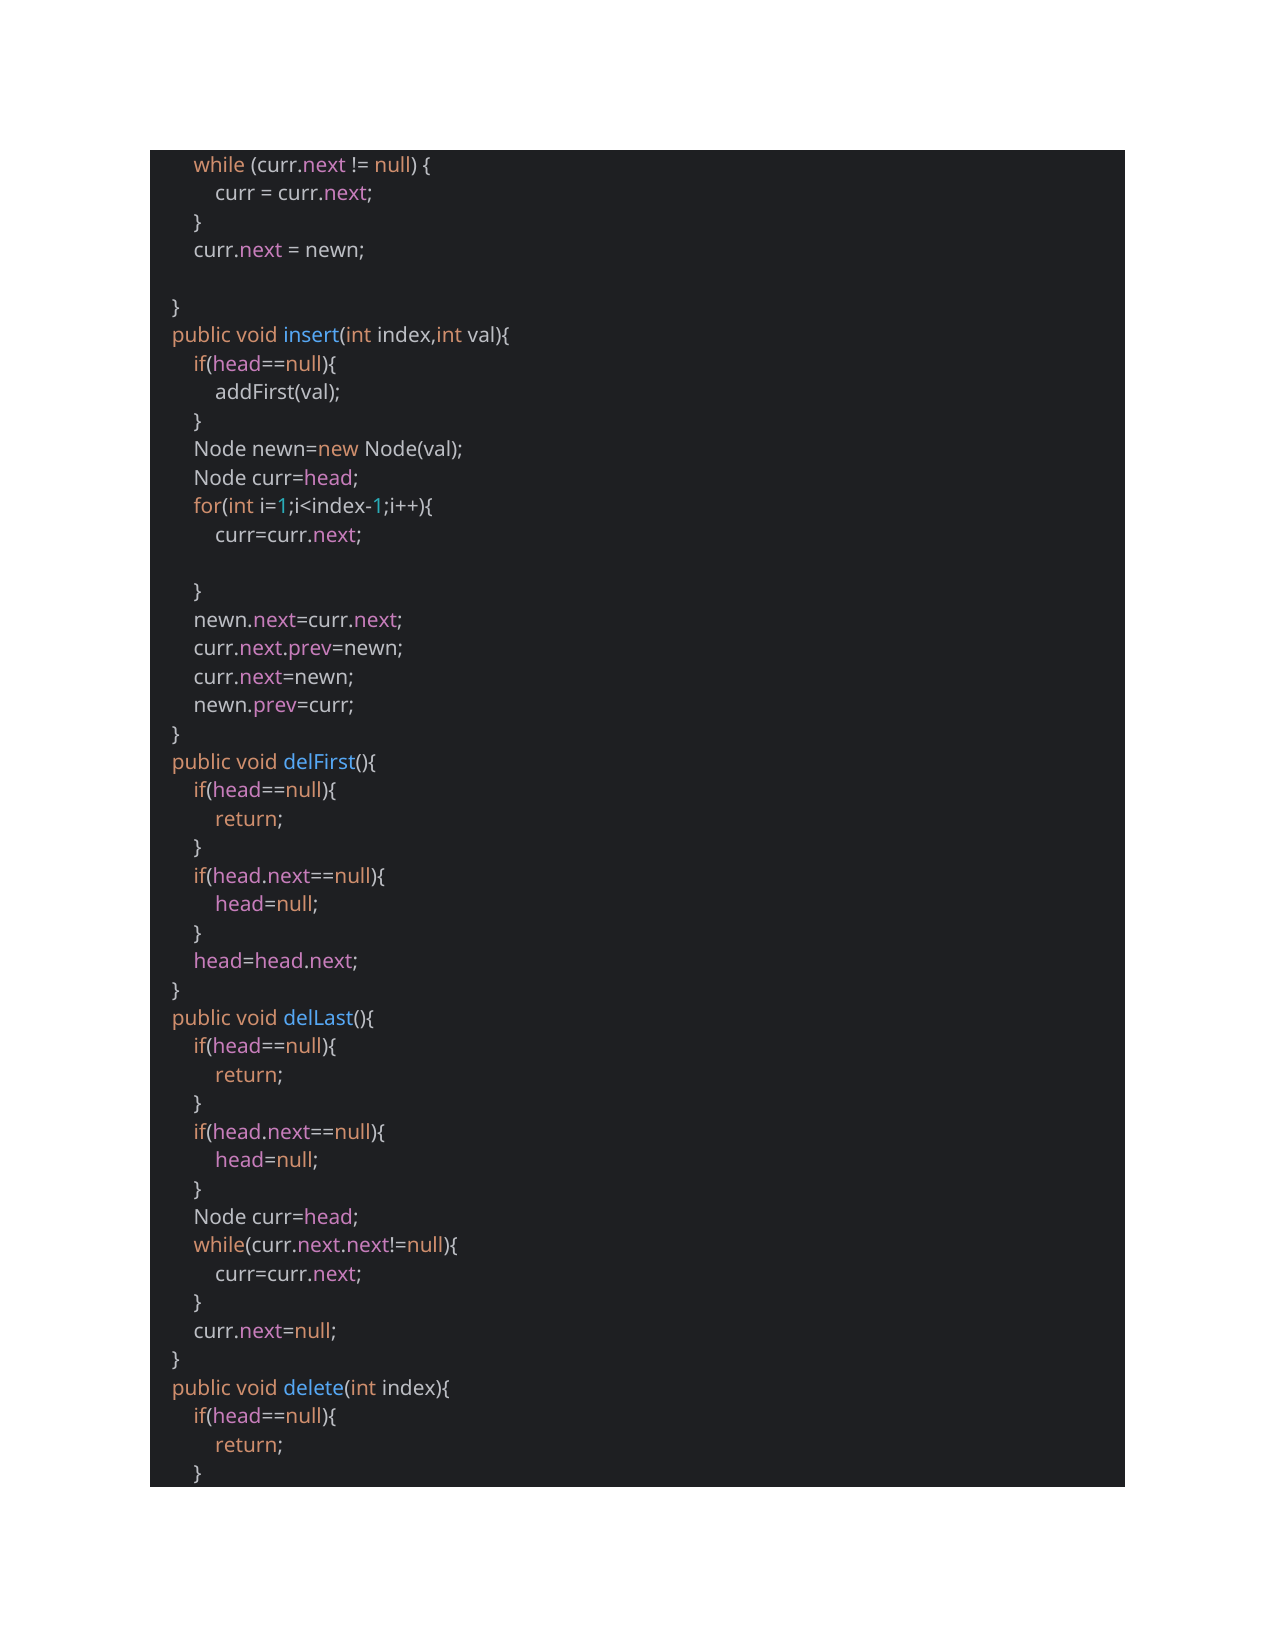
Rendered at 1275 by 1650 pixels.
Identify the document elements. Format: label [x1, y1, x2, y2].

text [150, 150, 1125, 1487]
